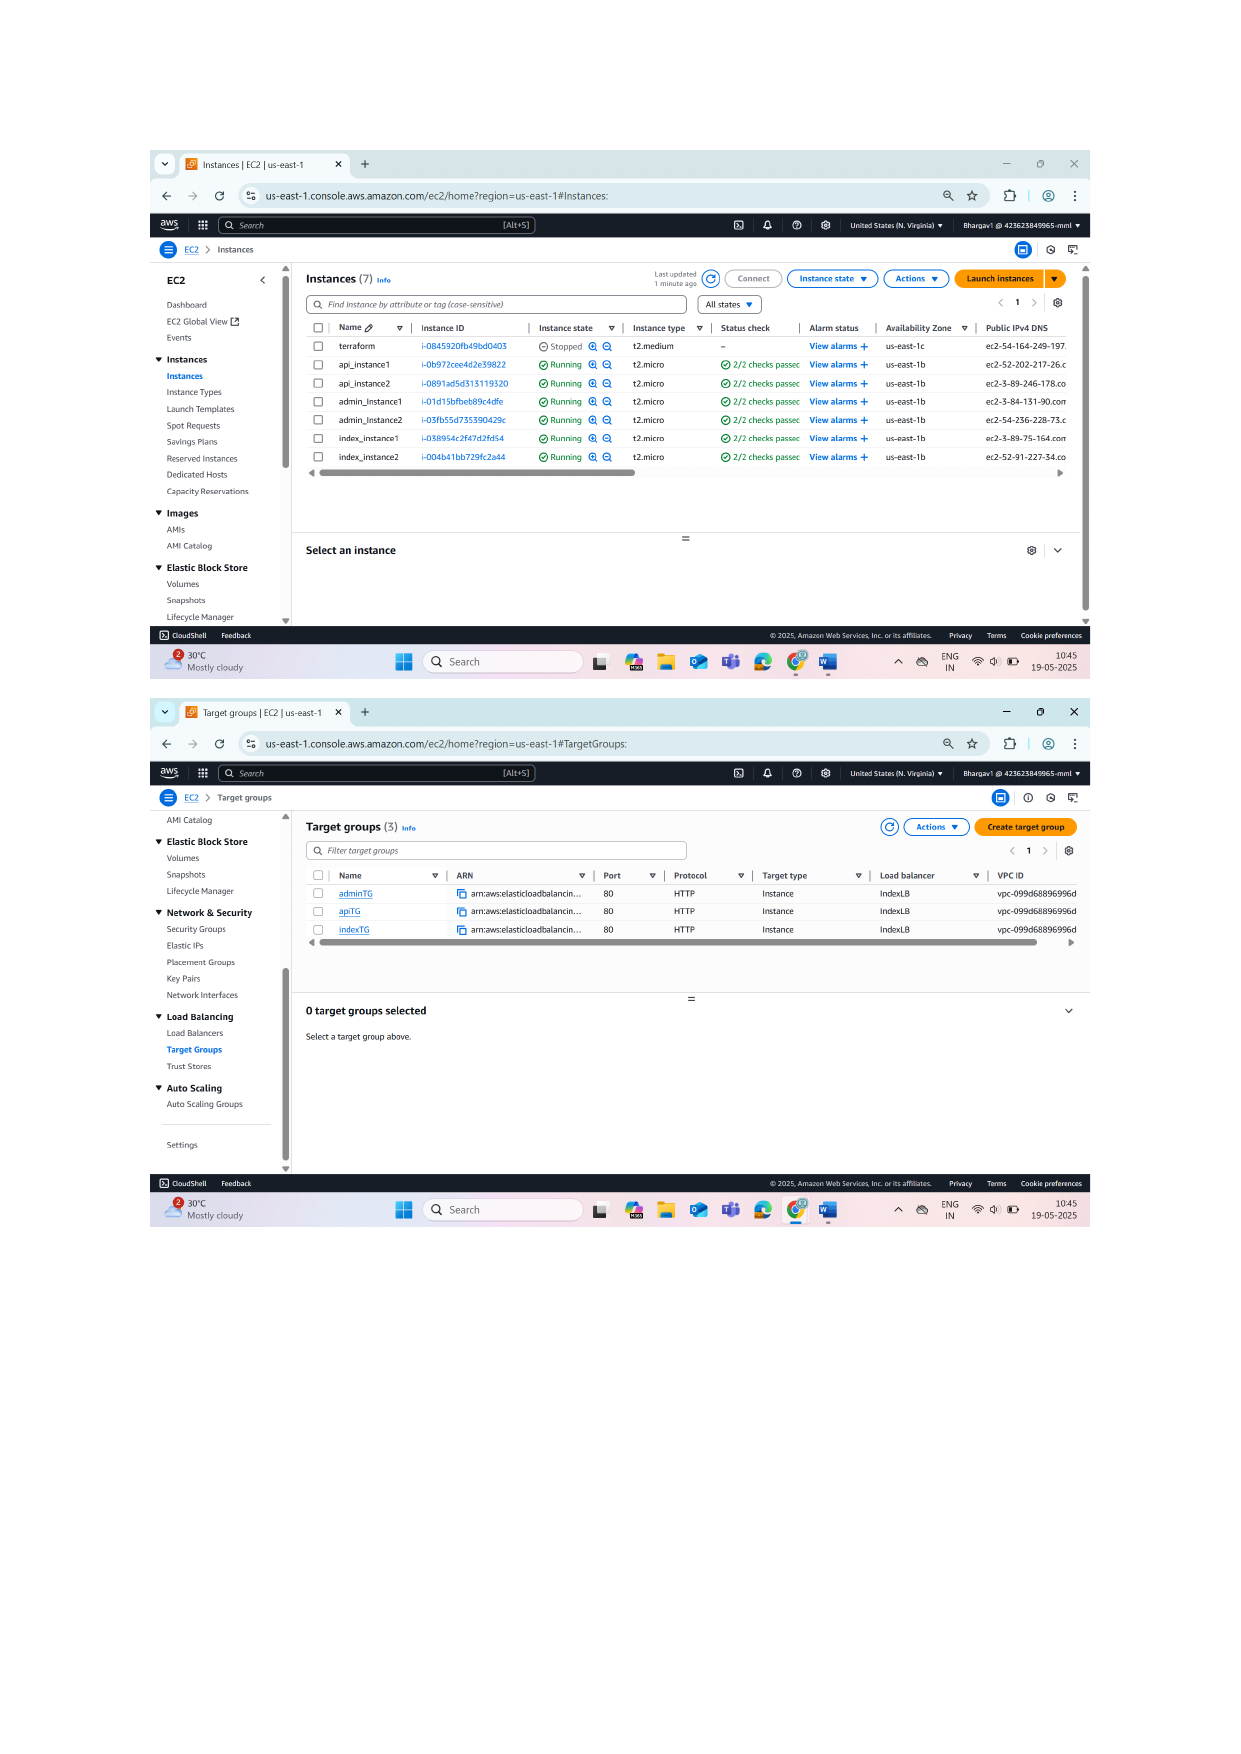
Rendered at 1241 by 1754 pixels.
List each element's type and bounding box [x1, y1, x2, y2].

picture [150, 150, 1091, 679]
picture [150, 698, 1091, 1227]
